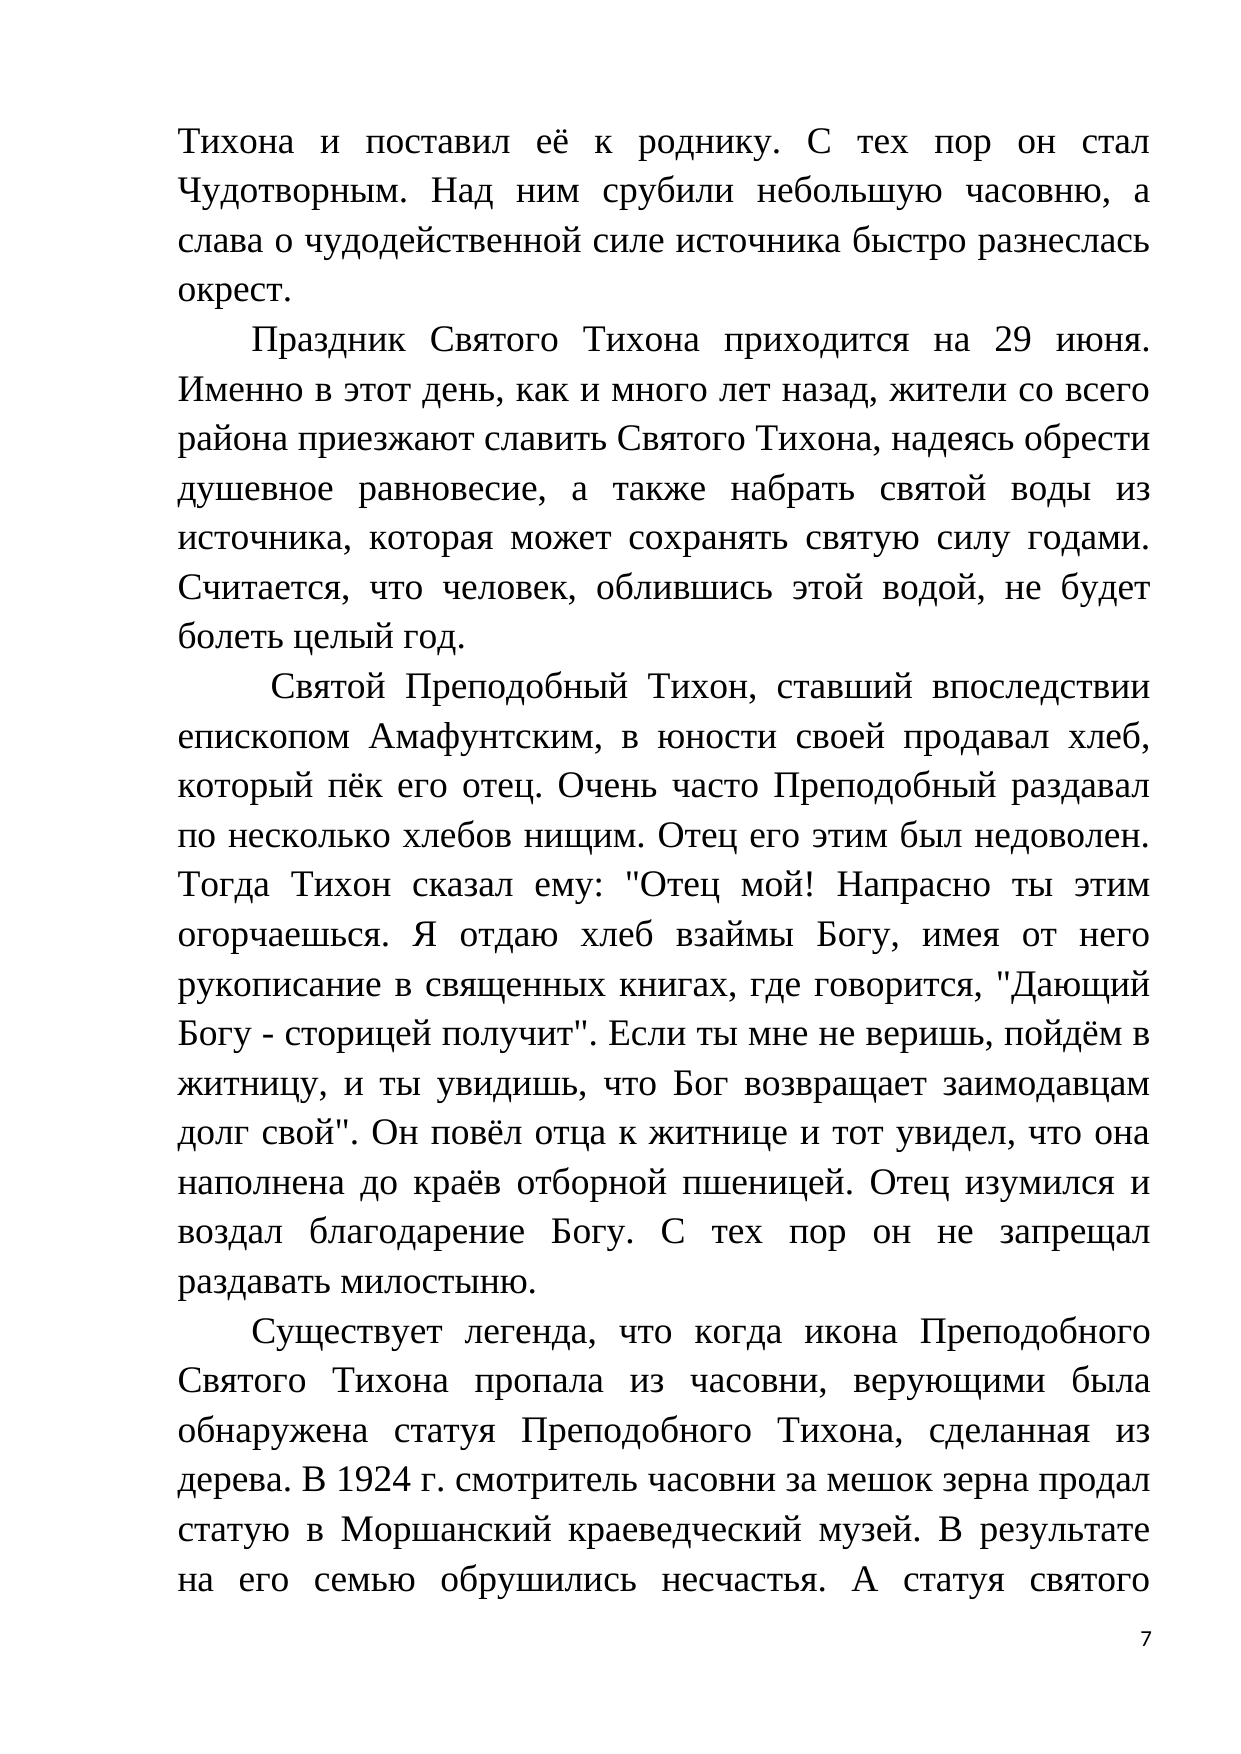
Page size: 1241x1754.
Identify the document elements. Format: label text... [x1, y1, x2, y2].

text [177, 118, 1152, 310]
text Праздник Святого Тихона приходится на 29 июня. Именно в этот день, как и много лет назад, жители со всего района приезжают славить Святого Тихона, надеясь обрести душевное равновесие, а также набрать святой воды из источника, которая может сохранять святую силу годами. Считается, что человек, облившись этой водой, не будет болеть целый год. [177, 316, 1152, 657]
text Святой Преподобный Тихон, ставший впоследствии епископом Амафунтским, в юности своей продавал хлеб, который пёк его отец. Очень часто Преподобный раздавал по несколько хлебов нищим. Отец его этим был недоволен. Тогда Тихон сказал ему: "Отец мой! Напрасно ты этим огорчаешься. Я отдаю хлеб взаймы Богу, имея от него рукописание в священных книгах, где говорится, "Дающий Богу - сторицей получит". Если ты мне не веришь, пойдём в житницу, и ты увидишь, что Бог возвращает заимодавцам долг свой". Он повёл отца к житнице и тот увидел, что она наполнена до краёв отборной пшеницей. Отец изумился и воздал благодарение Богу. С тех пор он не запрещал раздавать милостыню. [177, 663, 1152, 1302]
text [177, 1308, 1152, 1599]
